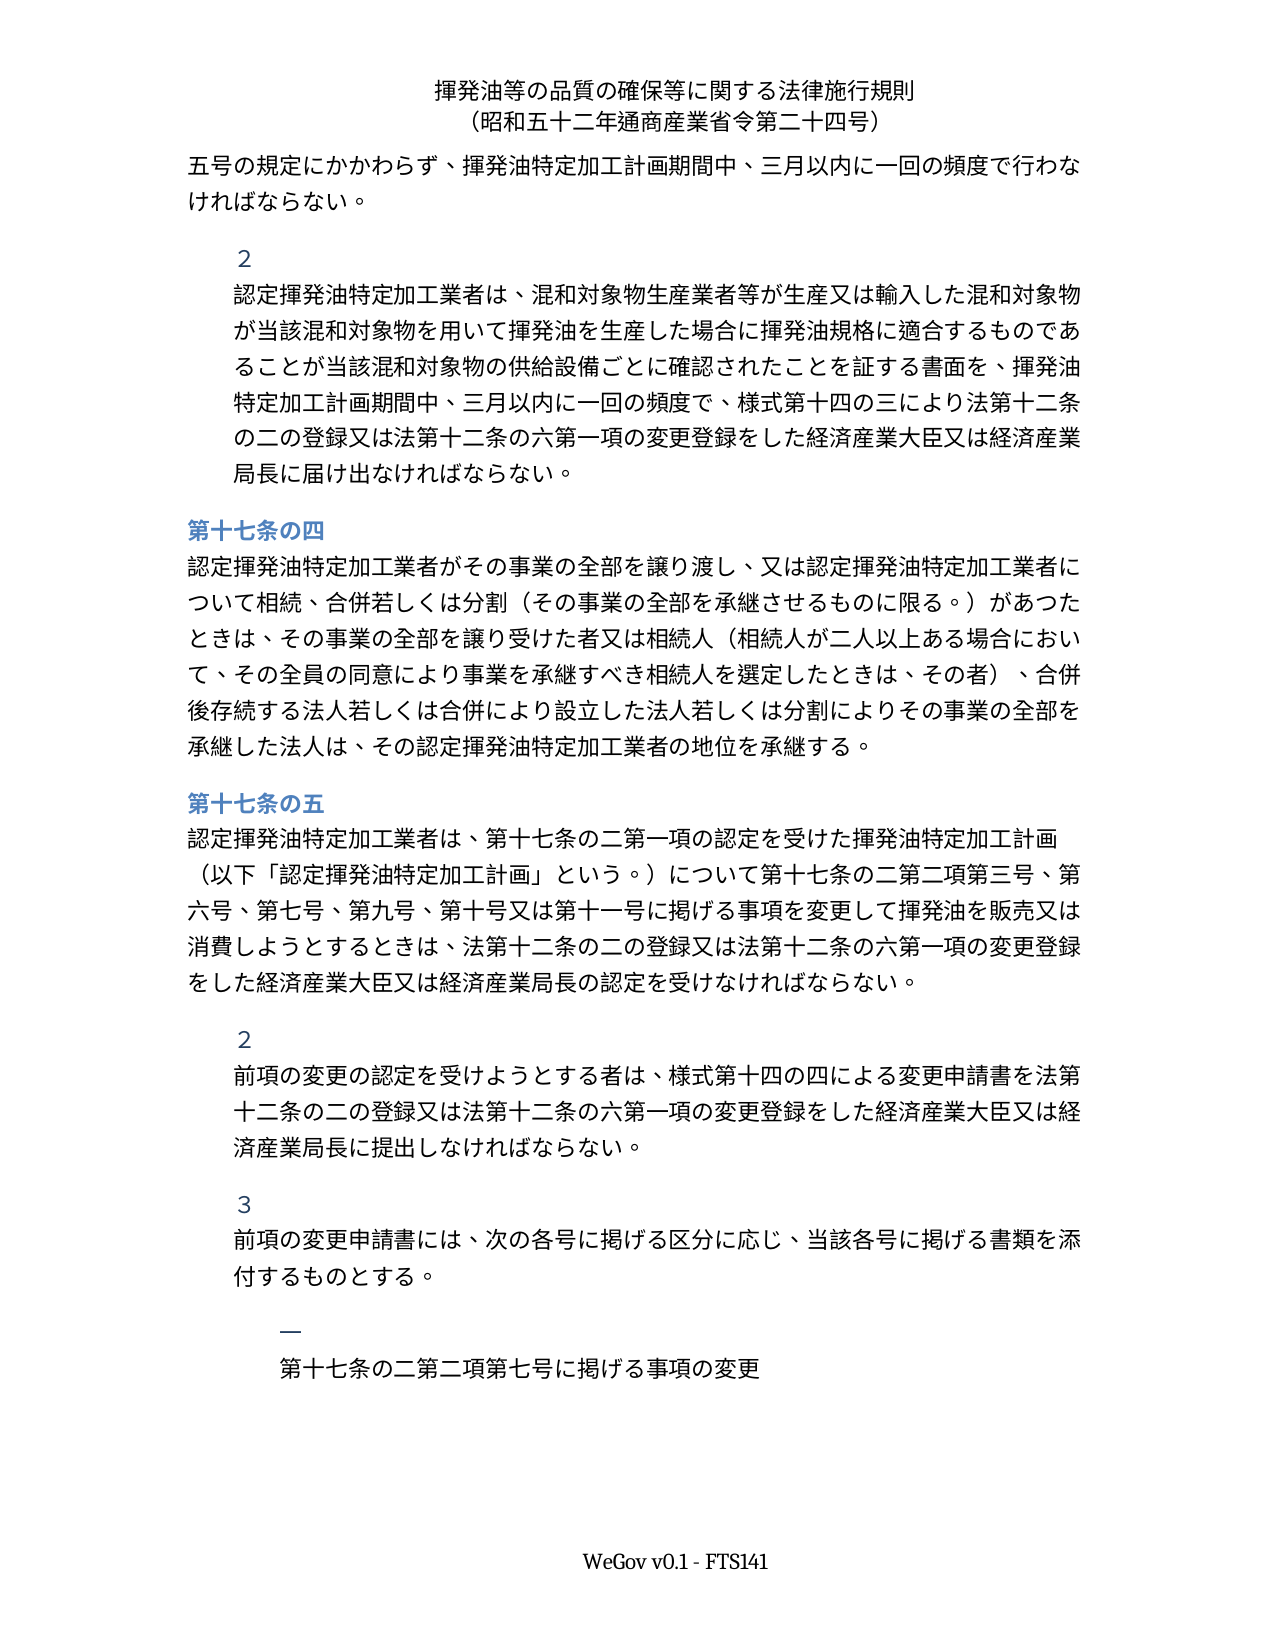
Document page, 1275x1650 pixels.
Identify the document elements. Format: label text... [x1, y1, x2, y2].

text 前項の変更の認定を受けようとする者は、様式第十四の四による変更申請書を法第十二条の二の登録又は法第十二条の六第一項の変更登録をした経済産業大臣又は経済産業局長に提出しなければならない。 [233, 1060, 1087, 1163]
text 前条第一項の認定を受けた揮発油特定加工業者（以下「認定揮発油特定加工業者」という。）は、法第十七条の四の二第一項の規定による揮発油の確認を、第十七条第一項第五号の規定にかかわらず、揮発油特定加工計画期間中、三月以内に一回の頻度で行わなければならない。 [187, 150, 1087, 217]
subtitle ２ [233, 1024, 1087, 1055]
text 第十七条の二第二項第七号に掲げる事項の変更 [279, 1353, 1087, 1384]
subtitle ３ [233, 1188, 1087, 1220]
text 認定揮発油特定加工業者は、第十七条の二第一項の認定を受けた揮発油特定加工計画（以下「認定揮発油特定加工計画」という。）について第十七条の二第二項第三号、第六号、第七号、第九号、第十号又は第十一号に掲げる事項を変更して揮発油を販売又は消費しようとするときは、法第十二条の二の登録又は法第十二条の六第一項の変更登録をした経済産業大臣又は経済産業局長の認定を受けなければならない。 [187, 823, 1087, 998]
subtitle ２ [233, 243, 1087, 274]
text 前項の変更申請書には、次の各号に掲げる区分に応じ、当該各号に掲げる書類を添付するものとする。 [233, 1224, 1087, 1292]
subtitle 第十七条の四 [187, 515, 1087, 546]
subtitle 第十七条の五 [187, 787, 1087, 819]
text 認定揮発油特定加工業者がその事業の全部を譲り渡し、又は認定揮発油特定加工業者について相続、合併若しくは分割（その事業の全部を承継させるものに限る。）があつたときは、その事業の全部を譲り受けた者又は相続人（相続人が二人以上ある場合において、その全員の同意により事業を承継すべき相続人を選定したときは、その者）、合併後存続する法人若しくは合併により設立した法人若しくは分割によりその事業の全部を承継した法人は、その認定揮発油特定加工業者の地位を承継する。 [187, 551, 1087, 762]
subtitle 一 [279, 1317, 1087, 1348]
